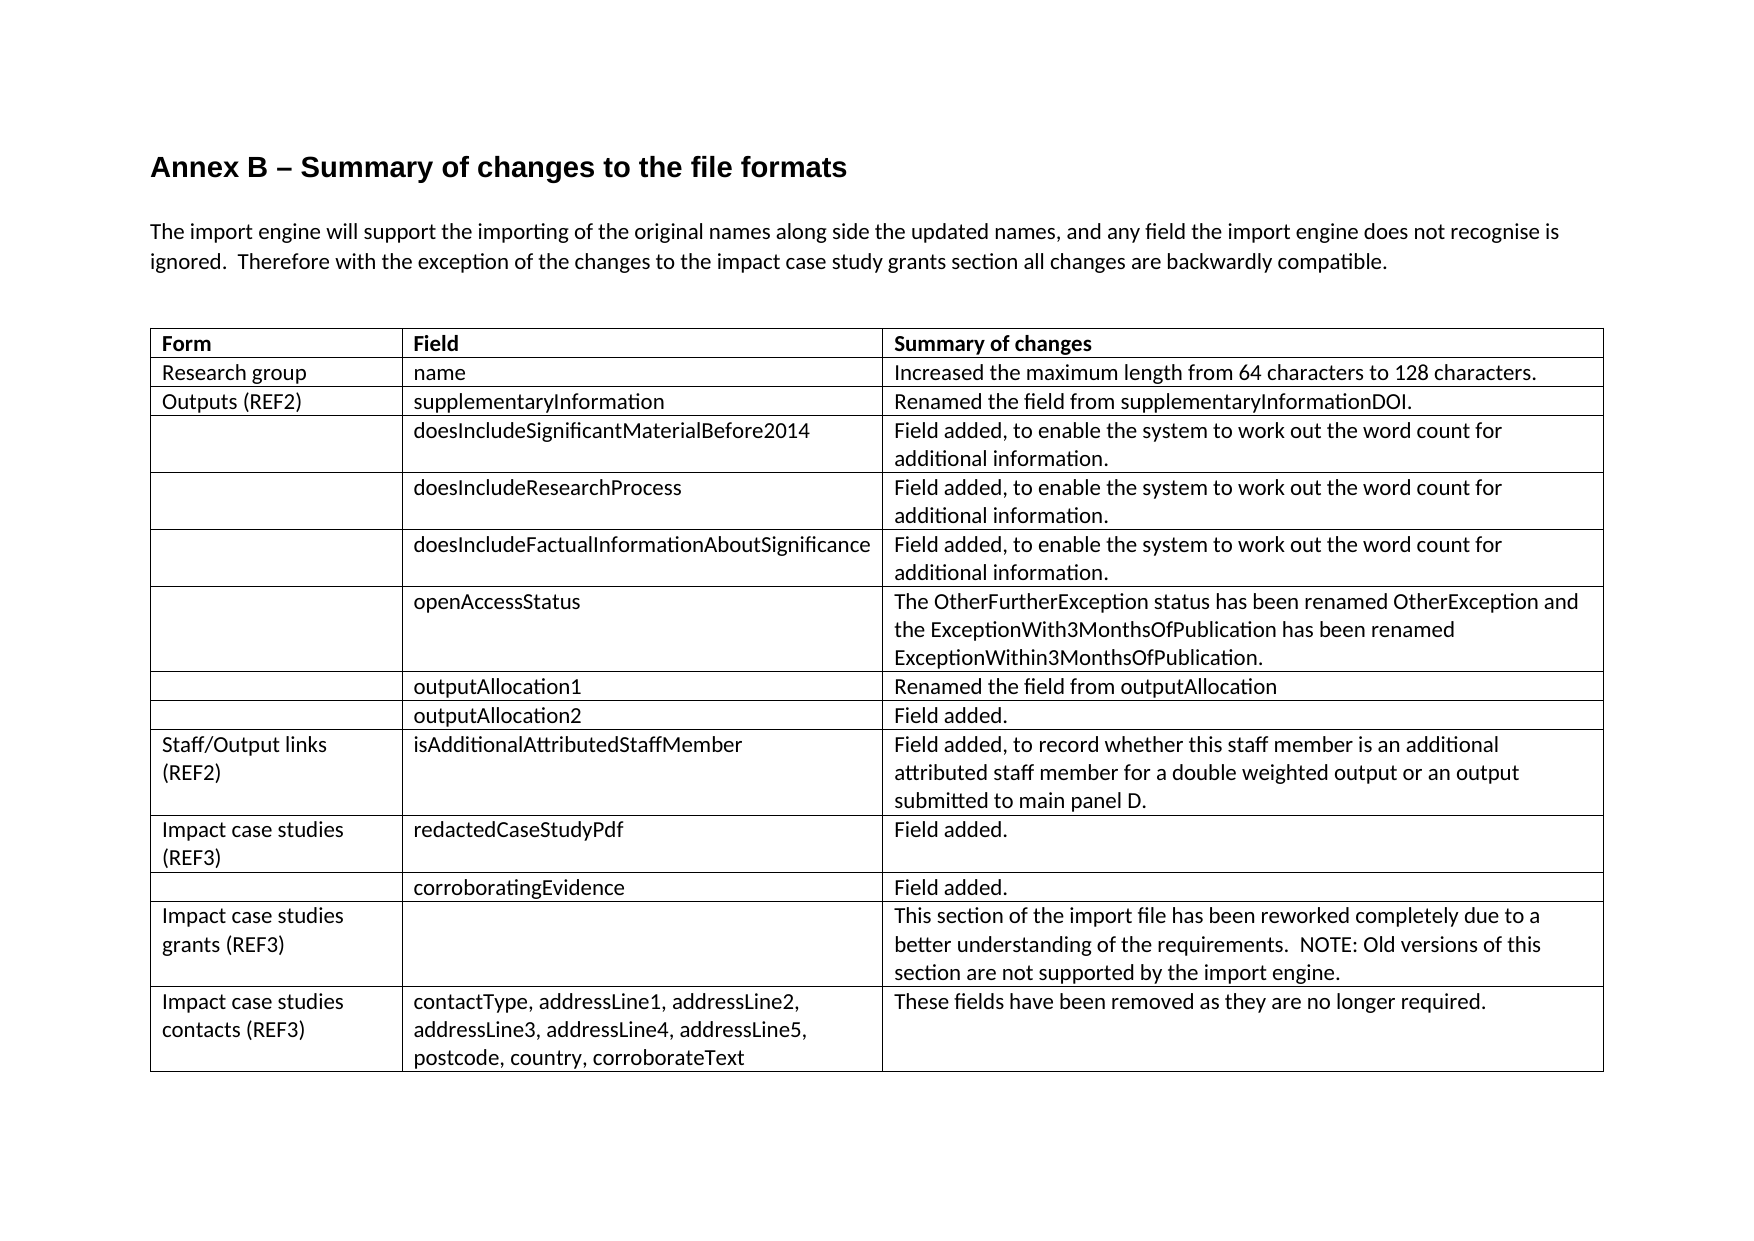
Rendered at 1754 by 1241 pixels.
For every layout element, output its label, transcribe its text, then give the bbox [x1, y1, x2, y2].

table_cell outputAllocation1 [403, 672, 882, 700]
table_cell These fields have been removed as they are no longer required. [883, 987, 1603, 1071]
table_header Summary of changes [883, 329, 1603, 357]
table_cell Field added. [883, 816, 1603, 872]
table_cell Impact case studies contacts (REF3) [151, 987, 402, 1071]
table_cell Outputs (REF2) [151, 387, 402, 415]
table_cell Field added. [883, 873, 1603, 901]
table_cell redactedCaseStudyPdf [403, 816, 882, 872]
table_cell This section of the import file has been reworked completely due to a better understanding of the requirements. NOTE: Old versions of this section are not supported by the import engine. [883, 902, 1603, 986]
table_cell [151, 672, 402, 700]
table_cell Renamed the field from outputAllocation [883, 672, 1603, 700]
table_cell Field added. [883, 701, 1603, 729]
table_cell doesIncludeResearchProcess [403, 473, 882, 529]
table_cell doesIncludeSignificantMaterialBefore2014 [403, 416, 882, 472]
table_header Form [151, 329, 402, 357]
table_cell name [403, 358, 882, 386]
table_cell Field added, to enable the system to work out the word count for additional information. [883, 416, 1603, 472]
table_cell corroboratingEvidence [403, 873, 882, 901]
table_cell Field added, to record whether this staff member is an additional attributed staff member for a double weighted output or an output submitted to main panel D. [883, 730, 1603, 814]
table_cell [151, 416, 402, 472]
table_cell Field added, to enable the system to work out the word count for additional information. [883, 530, 1603, 586]
table_cell Impact case studies grants (REF3) [151, 902, 402, 986]
text Annex B – Summary of changes to the file formats [150, 150, 1604, 183]
text The import engine will support the importing of the original names along side the updated names, and any field the import engine does not recognise is ignored. Therefore with the exception of the changes to the impact case study grants section all changes are backwardly compatible. [150, 217, 1604, 275]
table_cell supplementaryInformation [403, 387, 882, 415]
table_cell Renamed the field from supplementaryInformationDOI. [883, 387, 1603, 415]
table_cell Increased the maximum length from 64 characters to 128 characters. [883, 358, 1603, 386]
table_cell openAccessStatus [403, 587, 882, 671]
table_cell [151, 587, 402, 671]
table_cell [403, 902, 882, 986]
table_cell Research group [151, 358, 402, 386]
table_cell [151, 701, 402, 729]
table_cell isAdditionalAttributedStaffMember [403, 730, 882, 814]
table_cell contactType, addressLine1, addressLine2, addressLine3, addressLine4, addressLine5, postcode, country, corroborateText [403, 987, 882, 1071]
table_header Field [403, 329, 882, 357]
table_cell outputAllocation2 [403, 701, 882, 729]
table_cell [151, 873, 402, 901]
table_cell doesIncludeFactualInformationAboutSignificance [403, 530, 882, 586]
table_cell The OtherFurtherException status has been renamed OtherException and the ExceptionWith3MonthsOfPublication has been renamed ExceptionWithin3MonthsOfPublication. [883, 587, 1603, 671]
table_cell Field added, to enable the system to work out the word count for additional information. [883, 473, 1603, 529]
table_cell Impact case studies (REF3) [151, 816, 402, 872]
table_cell Staff/Output links (REF2) [151, 730, 402, 814]
table_cell [151, 473, 402, 529]
table_cell [151, 530, 402, 586]
